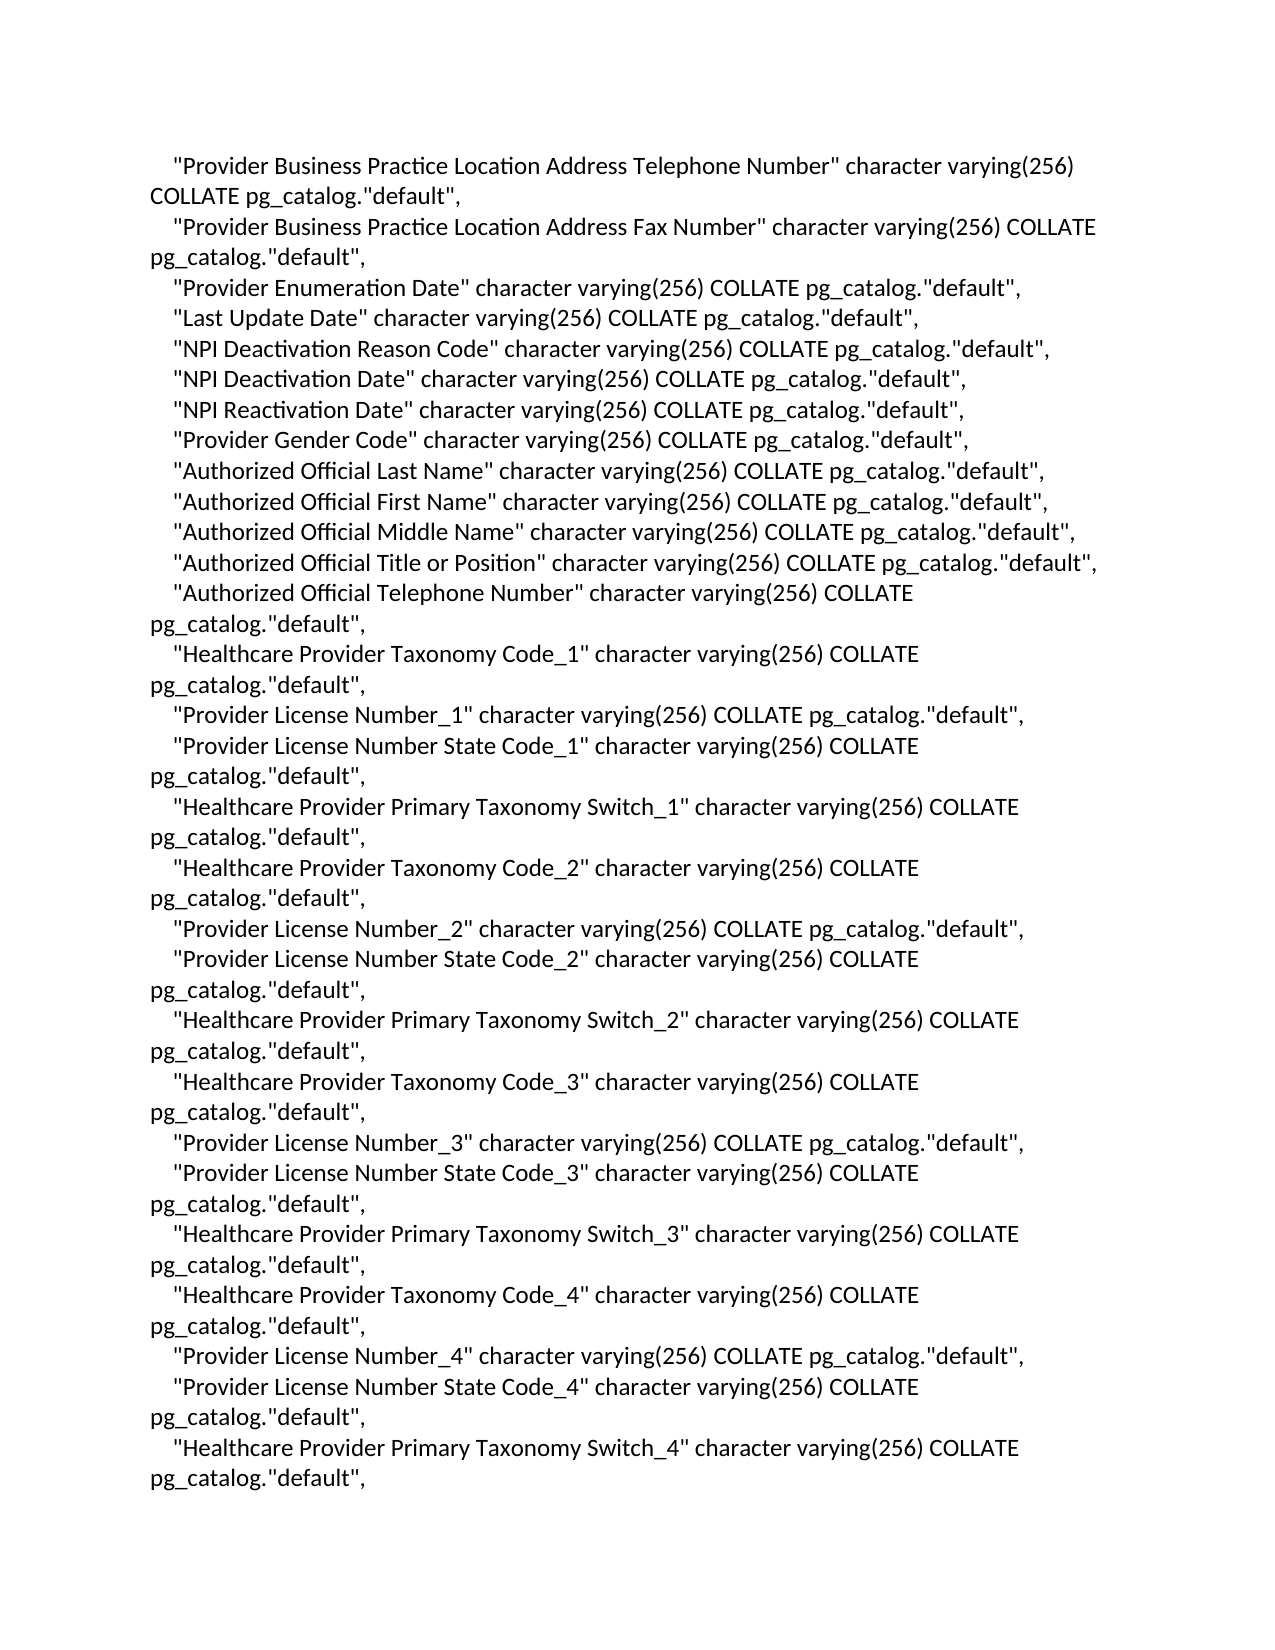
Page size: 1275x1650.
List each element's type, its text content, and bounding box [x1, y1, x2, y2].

text "Healthcare Provider Primary Taxonomy Switch_4" character varying(256) COLLATE pg_catalog."default", [150, 1432, 1125, 1493]
text "NPI Deactivation Date" character varying(256) COLLATE pg_catalog."default", [150, 364, 1125, 394]
text "Provider License Number_4" character varying(256) COLLATE pg_catalog."default", [150, 1340, 1125, 1371]
text "Authorized Official First Name" character varying(256) COLLATE pg_catalog."default", [150, 486, 1125, 516]
text "Provider Gender Code" character varying(256) COLLATE pg_catalog."default", [150, 425, 1125, 455]
text "NPI Reactivation Date" character varying(256) COLLATE pg_catalog."default", [150, 394, 1125, 425]
text "Provider Enumeration Date" character varying(256) COLLATE pg_catalog."default", [150, 272, 1125, 303]
text "NPI Deactivation Reason Code" character varying(256) COLLATE pg_catalog."default", [150, 333, 1125, 364]
text "Healthcare Provider Primary Taxonomy Switch_3" character varying(256) COLLATE pg_catalog."default", [150, 1218, 1125, 1279]
text "Authorized Official Telephone Number" character varying(256) COLLATE pg_catalog."default", [150, 577, 1125, 638]
text "Provider Business Practice Location Address Telephone Number" character varying(256) COLLATE pg_catalog."default", [150, 150, 1125, 211]
text "Provider License Number State Code_2" character varying(256) COLLATE pg_catalog."default", [150, 943, 1125, 1004]
text "Provider License Number_2" character varying(256) COLLATE pg_catalog."default", [150, 913, 1125, 943]
text "Authorized Official Middle Name" character varying(256) COLLATE pg_catalog."default", [150, 516, 1125, 547]
text "Healthcare Provider Taxonomy Code_2" character varying(256) COLLATE pg_catalog."default", [150, 852, 1125, 913]
text "Last Update Date" character varying(256) COLLATE pg_catalog."default", [150, 303, 1125, 333]
text "Healthcare Provider Taxonomy Code_1" character varying(256) COLLATE pg_catalog."default", [150, 638, 1125, 699]
text "Provider Business Practice Location Address Fax Number" character varying(256) COLLATE pg_catalog."default", [150, 211, 1125, 272]
text "Provider License Number State Code_1" character varying(256) COLLATE pg_catalog."default", [150, 730, 1125, 791]
text "Healthcare Provider Primary Taxonomy Switch_2" character varying(256) COLLATE pg_catalog."default", [150, 1004, 1125, 1066]
text "Provider License Number_1" character varying(256) COLLATE pg_catalog."default", [150, 699, 1125, 730]
text "Authorized Official Last Name" character varying(256) COLLATE pg_catalog."default", [150, 455, 1125, 486]
text "Healthcare Provider Taxonomy Code_3" character varying(256) COLLATE pg_catalog."default", [150, 1066, 1125, 1127]
text "Provider License Number State Code_3" character varying(256) COLLATE pg_catalog."default", [150, 1157, 1125, 1218]
text "Healthcare Provider Primary Taxonomy Switch_1" character varying(256) COLLATE pg_catalog."default", [150, 791, 1125, 852]
text "Provider License Number_3" character varying(256) COLLATE pg_catalog."default", [150, 1127, 1125, 1157]
text "Healthcare Provider Taxonomy Code_4" character varying(256) COLLATE pg_catalog."default", [150, 1279, 1125, 1340]
text "Provider License Number State Code_4" character varying(256) COLLATE pg_catalog."default", [150, 1371, 1125, 1432]
text "Authorized Official Title or Position" character varying(256) COLLATE pg_catalog."default", [150, 547, 1125, 577]
